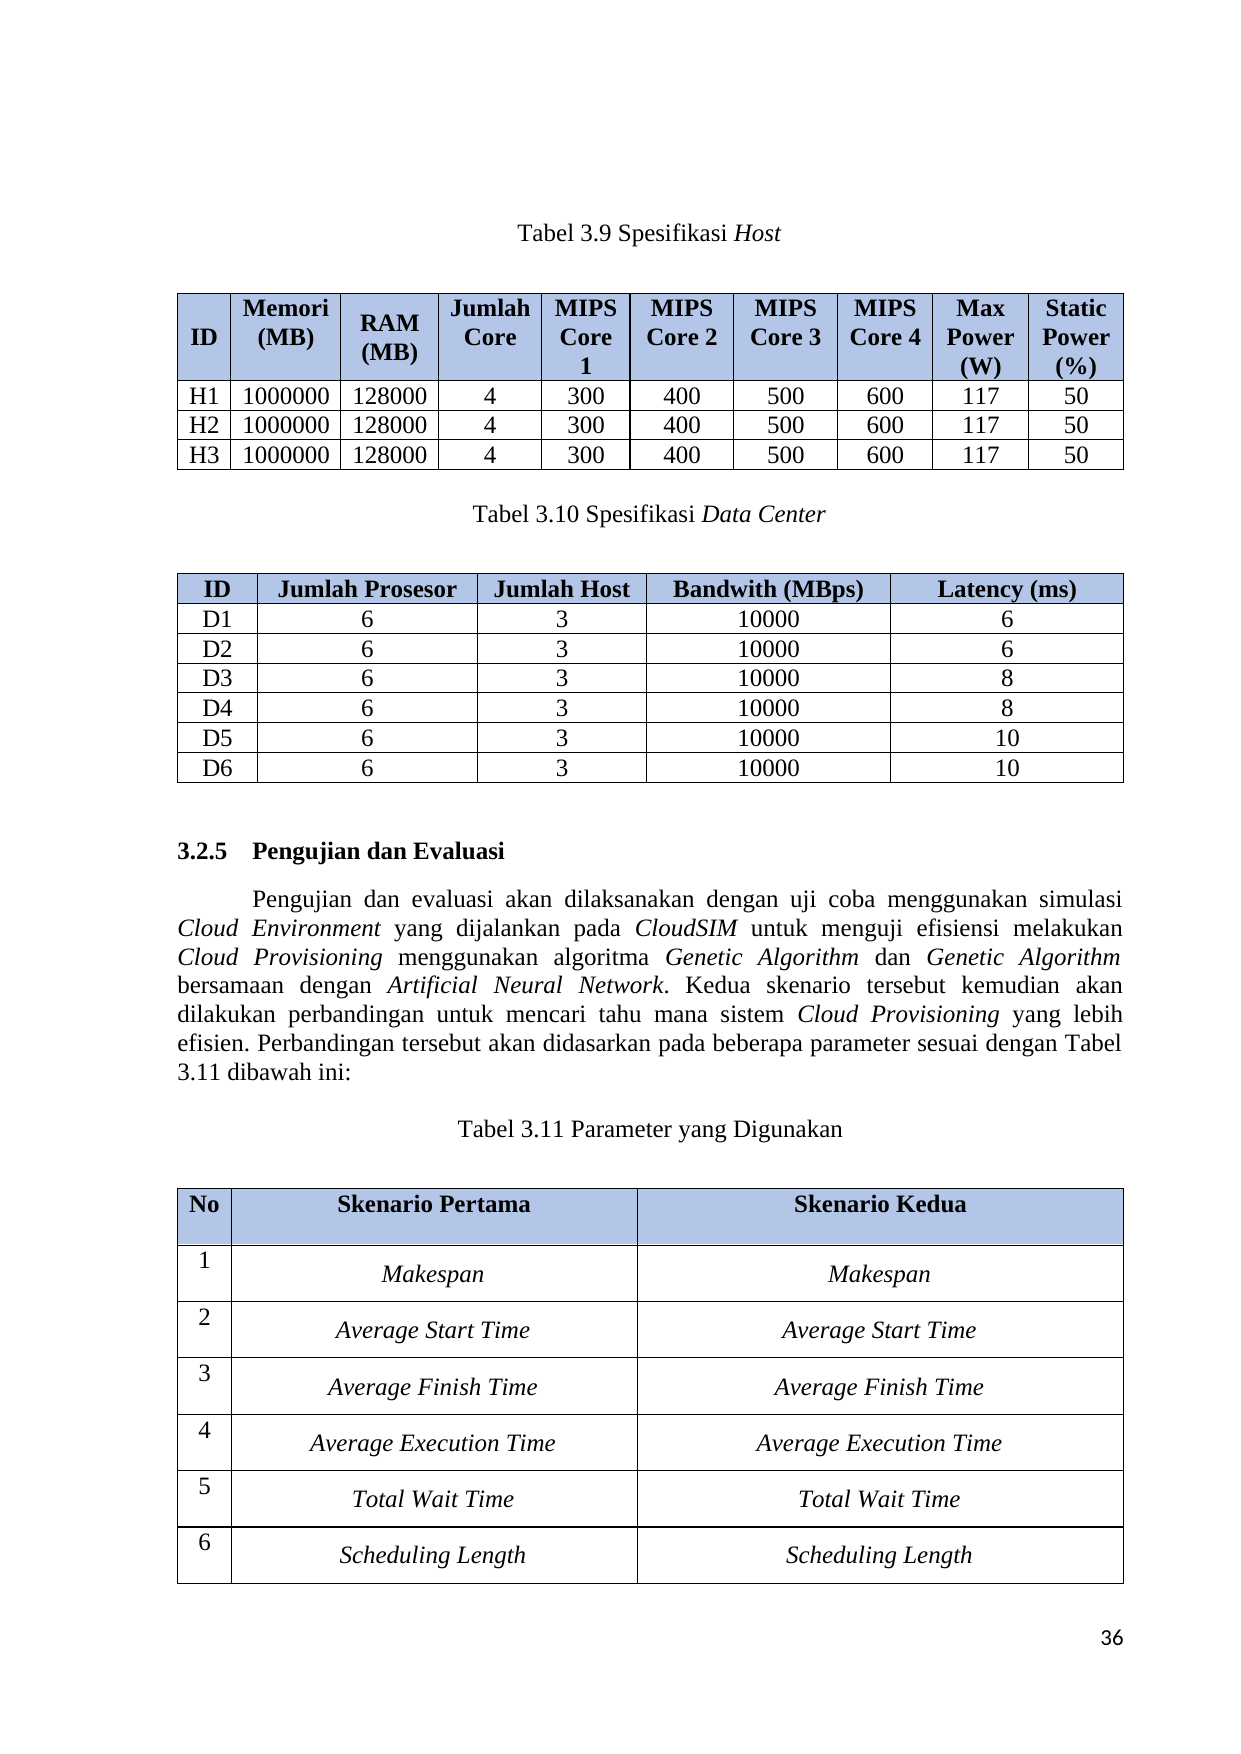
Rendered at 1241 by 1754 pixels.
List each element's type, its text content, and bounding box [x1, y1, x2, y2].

table_cell 117 [933, 381, 1028, 409]
table_cell 3 [478, 723, 646, 752]
table_cell 600 [838, 381, 932, 409]
table_cell D1 [178, 604, 257, 633]
table_cell H2 [178, 411, 230, 439]
table_cell D2 [178, 634, 257, 662]
table_cell 4 [439, 381, 541, 409]
table_cell 117 [933, 411, 1028, 439]
table_cell 10 [891, 753, 1123, 782]
text Tabel 3.10 Spesifikasi Data Center [177, 499, 1123, 528]
table_cell Average Start Time [232, 1302, 637, 1357]
table_cell Average Execution Time [232, 1415, 637, 1470]
table_cell 50 [1029, 381, 1123, 409]
table_cell 500 [734, 440, 837, 469]
table_cell 4 [439, 411, 541, 439]
table_header No [178, 1189, 231, 1244]
table_cell 3 [478, 604, 646, 633]
table_header RAM (MB) [341, 294, 438, 380]
table_cell Average Execution Time [638, 1415, 1123, 1470]
table_cell Total Wait Time [232, 1471, 637, 1526]
table_cell 1000000 [231, 440, 340, 469]
table_cell 1 [178, 1246, 231, 1301]
text Tabel 3.9 Spesifikasi Host [177, 218, 1123, 247]
table_cell 1000000 [231, 411, 340, 439]
table_cell 5 [178, 1471, 231, 1526]
table_header Latency (ms) [891, 574, 1123, 603]
table_header ID [178, 294, 230, 380]
table_cell 10000 [647, 693, 890, 722]
table_header Skenario Kedua [638, 1189, 1123, 1244]
table_cell 6 [258, 753, 477, 782]
table_cell 400 [631, 411, 733, 439]
table_cell 4 [178, 1415, 231, 1470]
table_header ID [178, 574, 257, 603]
table_cell 8 [891, 693, 1123, 722]
table_cell 400 [631, 381, 733, 409]
table_cell Makespan [638, 1246, 1123, 1301]
table_cell Average Finish Time [232, 1358, 637, 1414]
table_cell 10 [891, 723, 1123, 752]
table_cell 3 [478, 693, 646, 722]
table_header Jumlah Core [439, 294, 541, 380]
table_cell 10000 [647, 753, 890, 782]
table_header MIPS Core 4 [838, 294, 932, 380]
table_cell 128000 [341, 381, 438, 409]
table_header Max Power (W) [933, 294, 1028, 380]
list Pengujian dan Evaluasi [177, 836, 1123, 865]
table_cell 1000000 [231, 381, 340, 409]
table_cell 6 [178, 1528, 231, 1583]
table_cell 6 [258, 723, 477, 752]
table_cell D4 [178, 693, 257, 722]
table_cell 8 [891, 664, 1123, 692]
table_cell 300 [542, 411, 629, 439]
table_cell D6 [178, 753, 257, 782]
table_cell 117 [933, 440, 1028, 469]
table_cell 6 [258, 634, 477, 662]
table_cell 6 [258, 664, 477, 692]
table_cell 300 [542, 381, 629, 409]
table_cell Average Finish Time [638, 1358, 1123, 1414]
table_cell 6 [891, 634, 1123, 662]
table_header Bandwith (MBps) [647, 574, 890, 603]
table_cell 50 [1029, 411, 1123, 439]
table_cell 50 [1029, 440, 1123, 469]
table_header MIPS Core 3 [734, 294, 837, 380]
table_cell 10000 [647, 664, 890, 692]
table_cell H3 [178, 440, 230, 469]
table_cell 500 [734, 411, 837, 439]
table_cell 10000 [647, 604, 890, 633]
table_cell D5 [178, 723, 257, 752]
table_cell 6 [891, 604, 1123, 633]
table_cell 3 [478, 664, 646, 692]
table_cell 300 [542, 440, 629, 469]
table_cell 4 [439, 440, 541, 469]
table_cell 600 [838, 440, 932, 469]
table_cell Total Wait Time [638, 1471, 1123, 1526]
table_cell 600 [838, 411, 932, 439]
table_cell 500 [734, 381, 837, 409]
table_cell 6 [258, 604, 477, 633]
text Pengujian dan evaluasi akan dilaksanakan dengan uji coba menggunakan simulasi Cloud Environment yang dijalankan pada CloudSIM untuk menguji efisiensi melakukan Cloud Provisioning menggunakan algoritma Genetic Algorithm dan Genetic Algorithm bersamaan dengan Artificial Neural Network. Kedua skenario tersebut kemudian akan dilakukan perbandingan untuk mencari tahu mana sistem Cloud Provisioning yang lebih efisien. Perbandingan tersebut akan didasarkan pada beberapa parameter sesuai dengan Tabel 3.11 dibawah ini: [177, 884, 1123, 1085]
table_cell 3 [478, 634, 646, 662]
table_cell Scheduling Length [232, 1528, 637, 1583]
table_header Skenario Pertama [232, 1189, 637, 1244]
table_header Static Power (%) [1029, 294, 1123, 380]
table_cell 128000 [341, 440, 438, 469]
table_cell 400 [631, 440, 733, 469]
table_cell 3 [178, 1358, 231, 1414]
table_cell 3 [478, 753, 646, 782]
table_cell 128000 [341, 411, 438, 439]
table_cell Scheduling Length [638, 1528, 1123, 1583]
table_cell H1 [178, 381, 230, 409]
table_cell 10000 [647, 634, 890, 662]
table_cell D3 [178, 664, 257, 692]
table_cell 10000 [647, 723, 890, 752]
table_header Jumlah Prosesor [258, 574, 477, 603]
table_header MIPS Core 2 [631, 294, 733, 380]
table_cell Average Start Time [638, 1302, 1123, 1357]
table_cell Makespan [232, 1246, 637, 1301]
text Tabel 3.11 Parameter yang Digunakan [177, 1114, 1123, 1143]
table_cell 2 [178, 1302, 231, 1357]
table_header Memori (MB) [231, 294, 340, 380]
table_header Jumlah Host [478, 574, 646, 603]
table_cell 6 [258, 693, 477, 722]
table_header MIPS Core 1 [542, 294, 629, 380]
